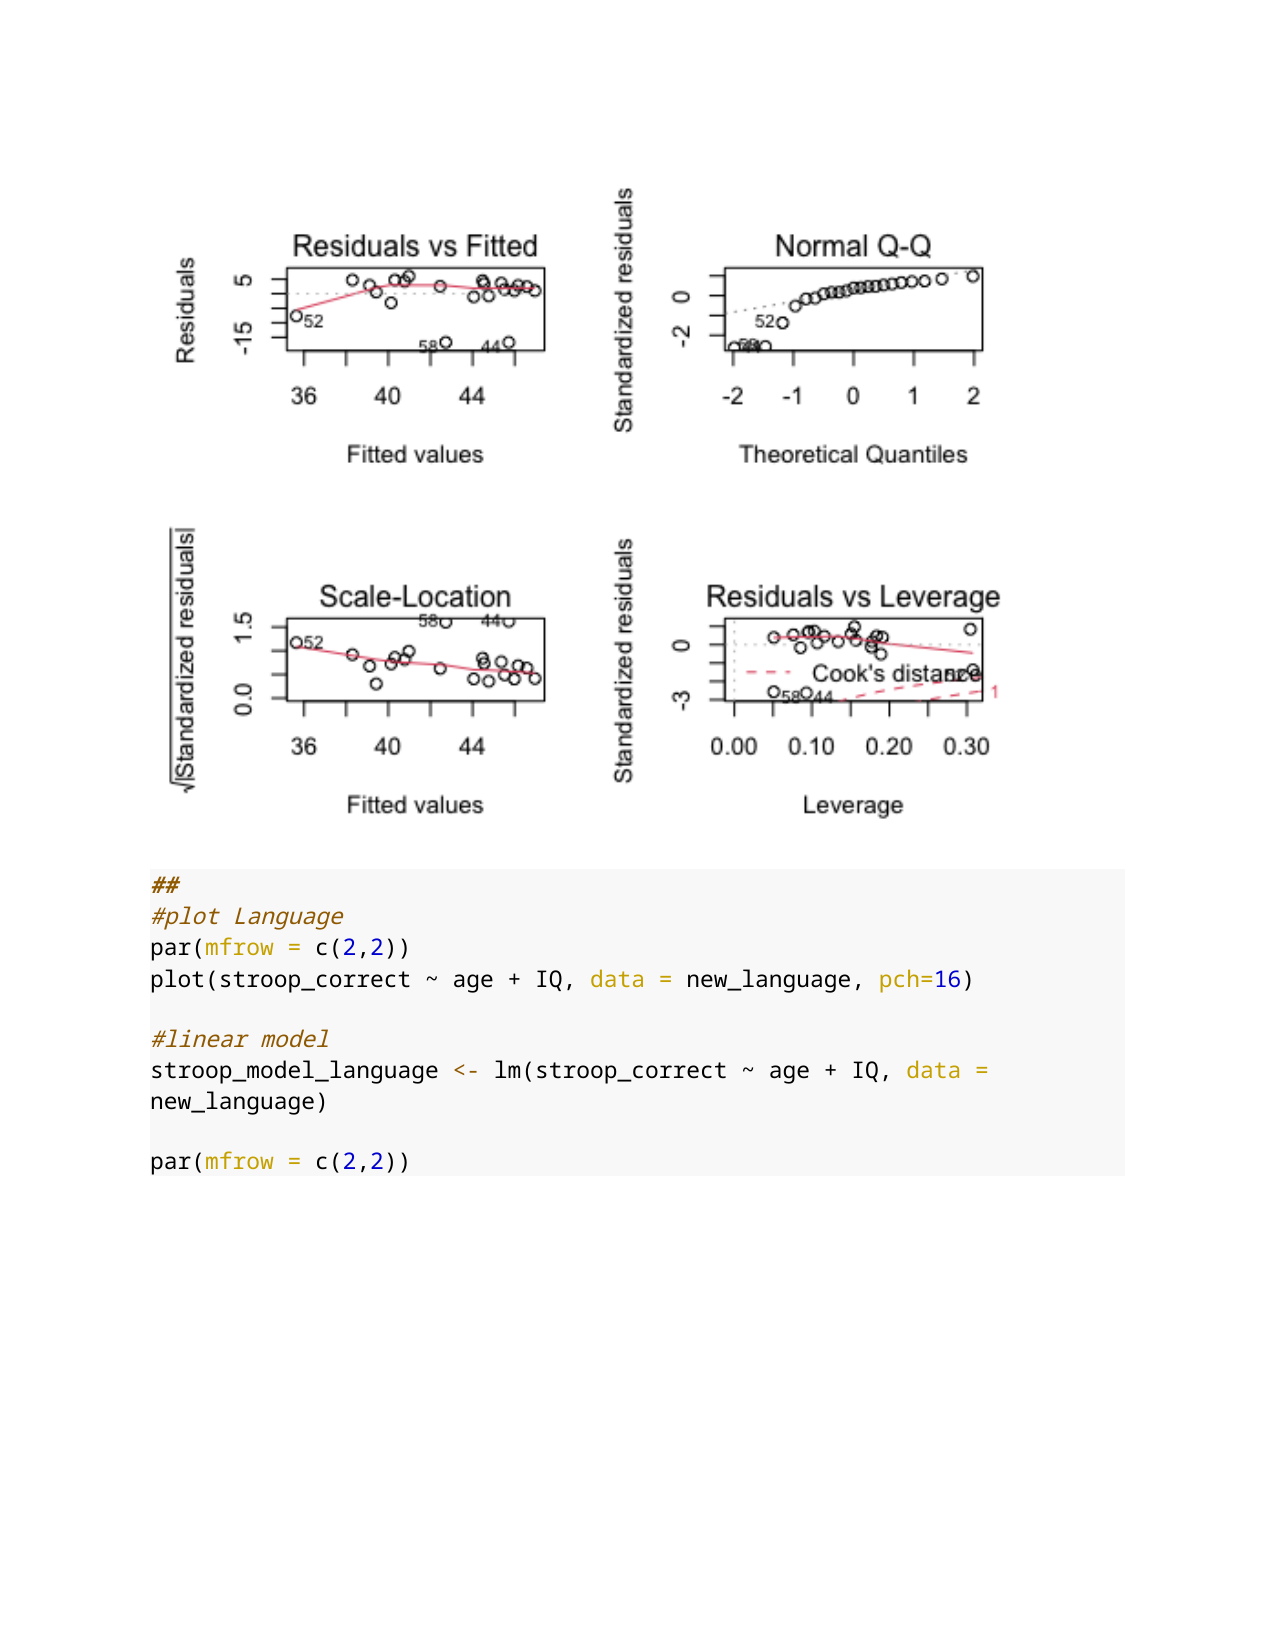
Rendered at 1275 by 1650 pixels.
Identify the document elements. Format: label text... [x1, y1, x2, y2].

picture [168, 150, 1044, 850]
text ## #plot Language par(mfrow = c(2,2)) plot(stroop_correct ~ age + IQ, data = new_language, pch=16) #linear model stroop_model_language <- lm(stroop_correct ~ age + IQ, data = new_language) par(mfrow = c(2,2)) [150, 869, 1125, 1176]
